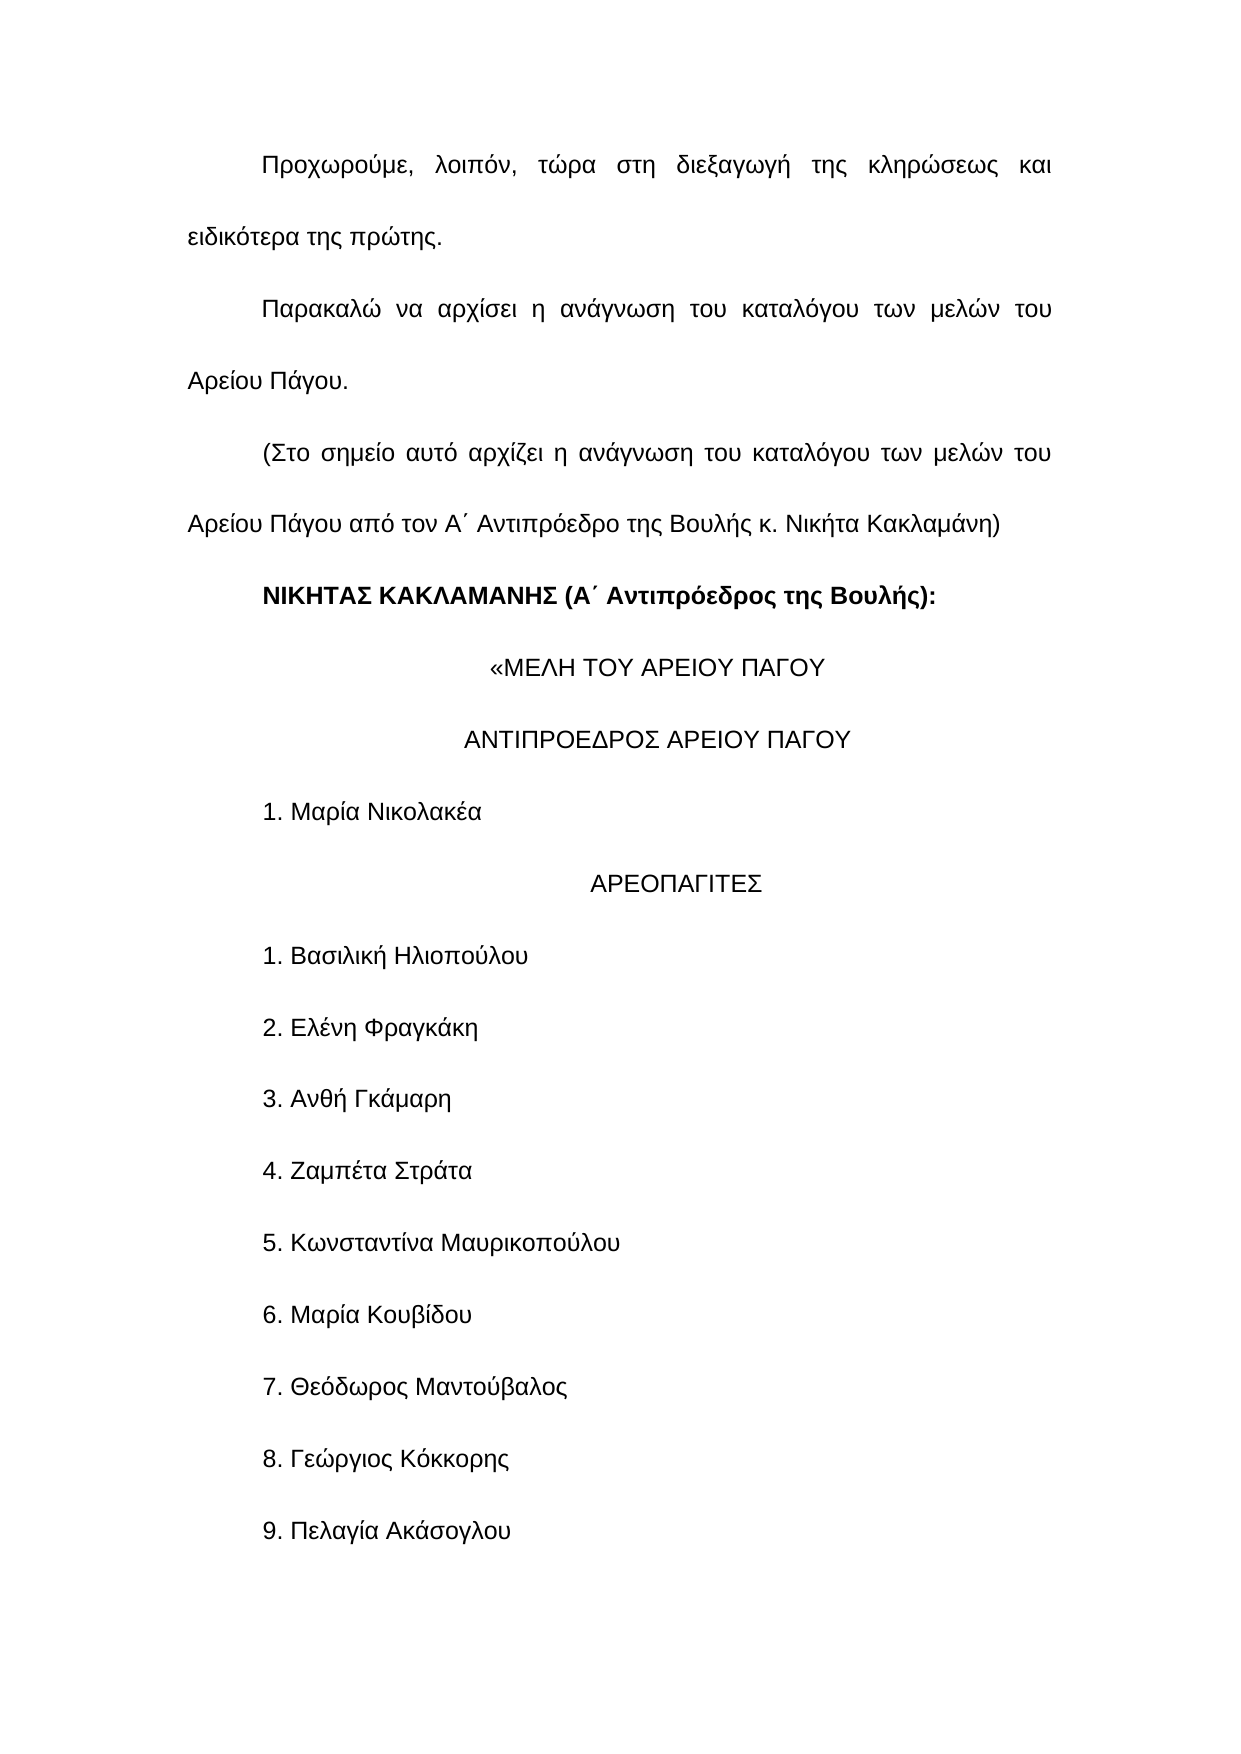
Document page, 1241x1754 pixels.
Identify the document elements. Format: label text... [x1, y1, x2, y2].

text 7. Θεόδωρος Μαντούβαλος [262, 1372, 1053, 1401]
text (Στο σημείο αυτό αρχίζει η ανάγνωση του καταλόγου των μελών του Αρείου Πάγου από τον Α΄ Αντιπρόεδρο της Βουλής κ. Νικήτα Κακλαμάνη) [187, 437, 1053, 538]
text 1. Βασιλική Ηλιοπούλου [262, 941, 1053, 969]
text 4. Ζαμπέτα Στράτα [262, 1156, 1053, 1185]
text 2. Ελένη Φραγκάκη [262, 1012, 1053, 1041]
text 8. Γεώργιος Κόκκορης [262, 1444, 1053, 1472]
text 6. Μαρία Κουβίδου [262, 1300, 1053, 1329]
text ΑΝΤΙΠΡΟΕΔΡΟΣ ΑΡΕΙΟΥ ΠΑΓΟΥ [187, 725, 1053, 754]
text Παρακαλώ να αρχίσει η ανάγνωση του καταλόγου των μελών του Αρείου Πάγου. [187, 294, 1053, 394]
text 9. Πελαγία Ακάσογλου [262, 1516, 1053, 1544]
text Προχωρούμε, λοιπόν, τώρα στη διεξαγωγή της κληρώσεως και ειδικότερα της πρώτης. [187, 150, 1053, 251]
text ΝΙΚΗΤΑΣ ΚΑΚΛΑΜΑΝΗΣ (Α΄ Αντιπρόεδρος της Βουλής): [187, 581, 1053, 610]
text ΑΡΕΟΠΑΓΙΤΕΣ [300, 869, 1053, 897]
text 3. Ανθή Γκάμαρη [262, 1084, 1053, 1113]
text 5. Κωνσταντίνα Μαυρικοπούλου [262, 1228, 1053, 1257]
text «ΜΕΛΗ ΤΟΥ ΑΡΕΙΟΥ ΠΑΓΟΥ [187, 653, 1053, 682]
text 1. Μαρία Νικολακέα [262, 797, 1053, 826]
